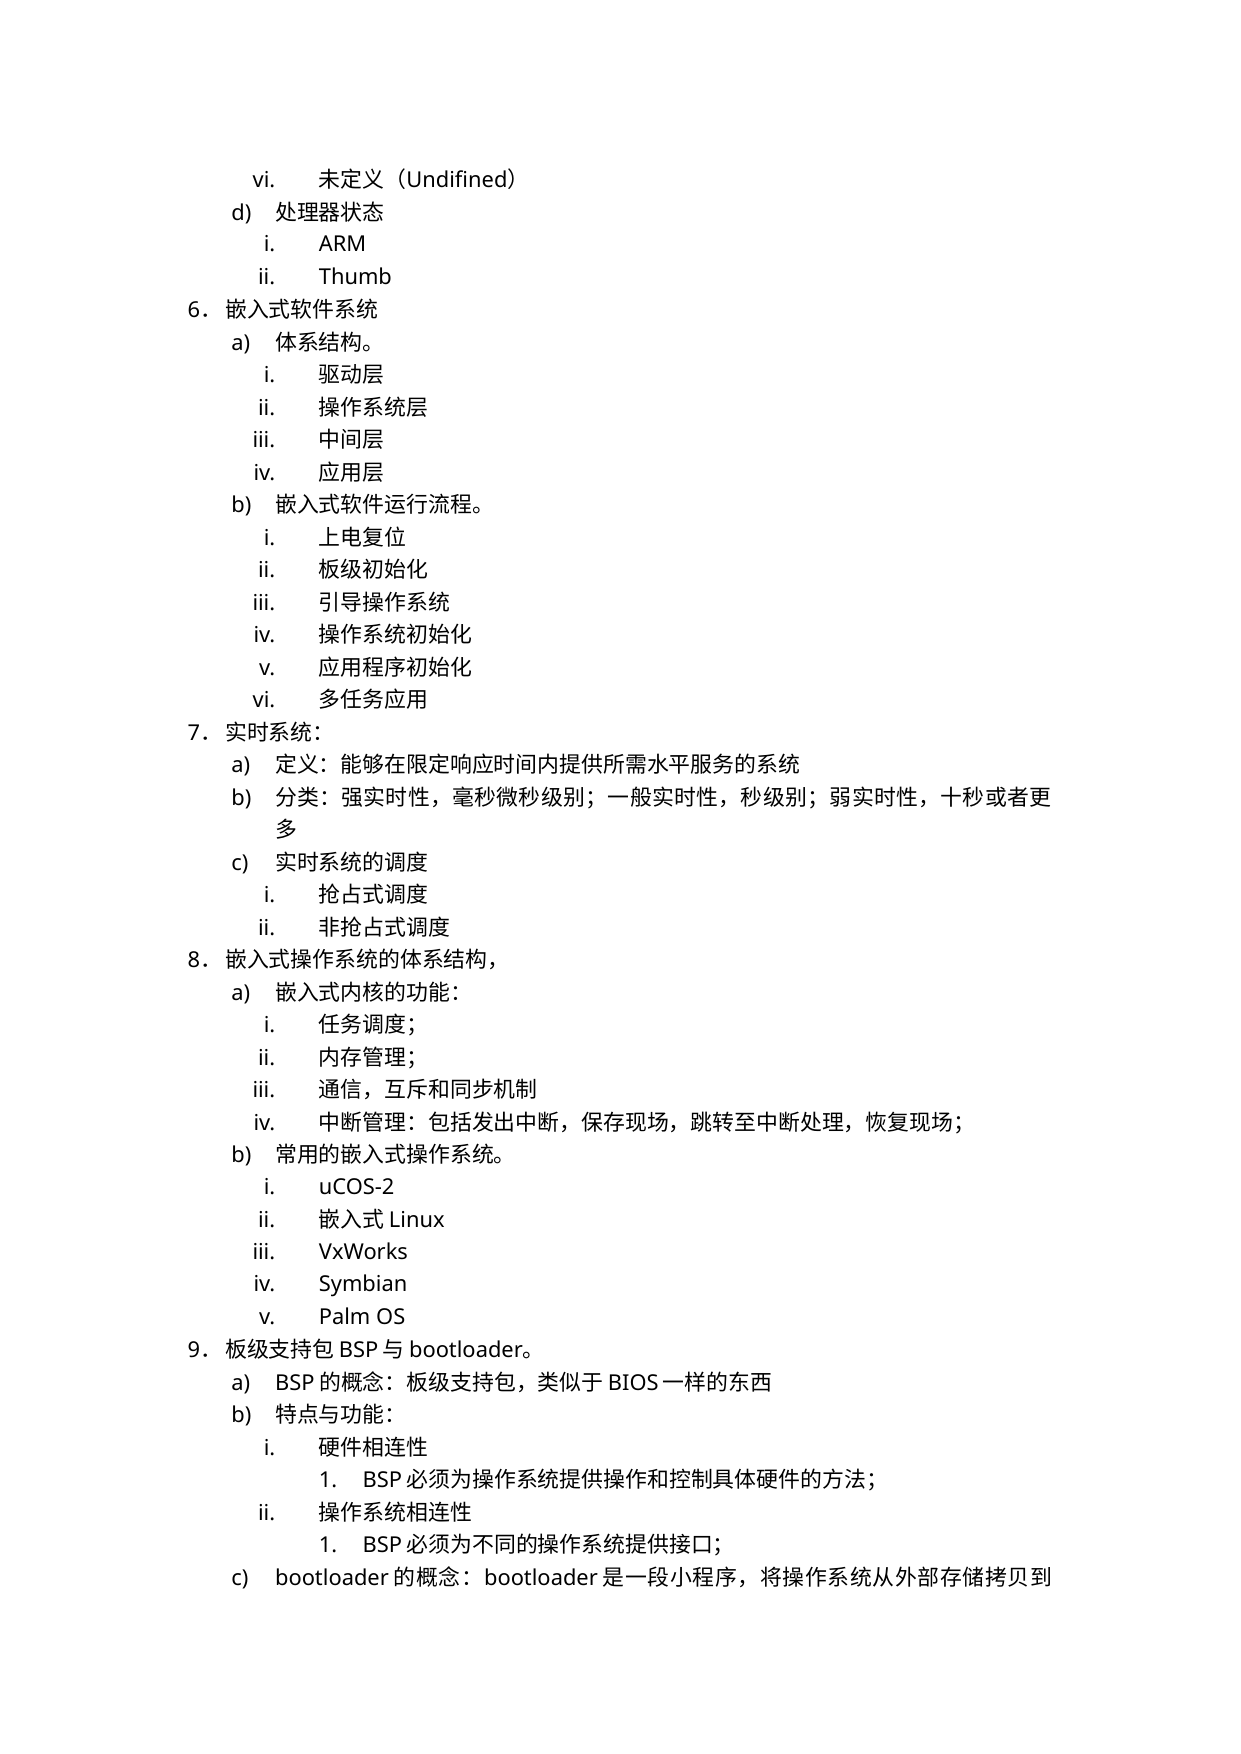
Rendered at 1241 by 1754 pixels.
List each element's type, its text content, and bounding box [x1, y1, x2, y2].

list BSP必须为操作系统提供操作和控制具体硬件的方法； [319, 1462, 1053, 1494]
list 嵌入式Linux [275, 1202, 1053, 1234]
list 处理器状态 [231, 194, 1053, 227]
list 分类：强实时性，毫秒微秒级别；一般实时性，秒级别；弱实时性，十秒或者更多 [231, 779, 1053, 844]
list 通信，互斥和同步机制 [275, 1072, 1053, 1104]
list 操作系统层 [275, 389, 1053, 422]
list 硬件相连性 [275, 1429, 1053, 1462]
list 嵌入式操作系统的体系结构， [187, 942, 1053, 974]
list 上电复位 [275, 519, 1053, 552]
list 操作系统初始化 [275, 617, 1053, 649]
list 板级初始化 [275, 552, 1053, 584]
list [231, 1559, 1053, 1592]
list 中间层 [275, 422, 1053, 454]
list Symbian [275, 1267, 1053, 1299]
list uCOS-2 [275, 1169, 1053, 1202]
list 嵌入式软件运行流程。 [231, 487, 1053, 519]
list Thumb [275, 259, 1053, 292]
list 实时系统的调度 [231, 844, 1053, 877]
list 中断管理：包括发出中断，保存现场，跳转至中断处理，恢复现场； [275, 1104, 1053, 1137]
list BSP的概念：板级支持包，类似于BIOS一样的东西 [231, 1364, 1053, 1397]
list VxWorks [275, 1234, 1053, 1267]
list BSP必须为不同的操作系统提供接口； [319, 1527, 1053, 1559]
list 非抢占式调度 [275, 909, 1053, 942]
list 抢占式调度 [275, 877, 1053, 909]
list 应用程序初始化 [275, 649, 1053, 682]
list 内存管理； [275, 1039, 1053, 1072]
list 引导操作系统 [275, 584, 1053, 617]
list 体系结构。 [231, 324, 1053, 357]
list 未定义（Undifined） [275, 162, 1053, 194]
list ARM [275, 227, 1053, 259]
list 特点与功能： [231, 1397, 1053, 1429]
list 常用的嵌入式操作系统。 [231, 1137, 1053, 1169]
list 实时系统： [187, 714, 1053, 747]
list 多任务应用 [275, 682, 1053, 714]
list 嵌入式软件系统 [187, 292, 1053, 324]
list 驱动层 [275, 357, 1053, 389]
list 操作系统相连性 [275, 1494, 1053, 1527]
list 任务调度； [275, 1007, 1053, 1039]
list 嵌入式内核的功能： [231, 974, 1053, 1007]
list 定义：能够在限定响应时间内提供所需水平服务的系统 [231, 747, 1053, 779]
list 板级支持包BSP与bootloader。 [187, 1332, 1053, 1364]
list 应用层 [275, 454, 1053, 487]
list Palm OS [275, 1299, 1053, 1332]
